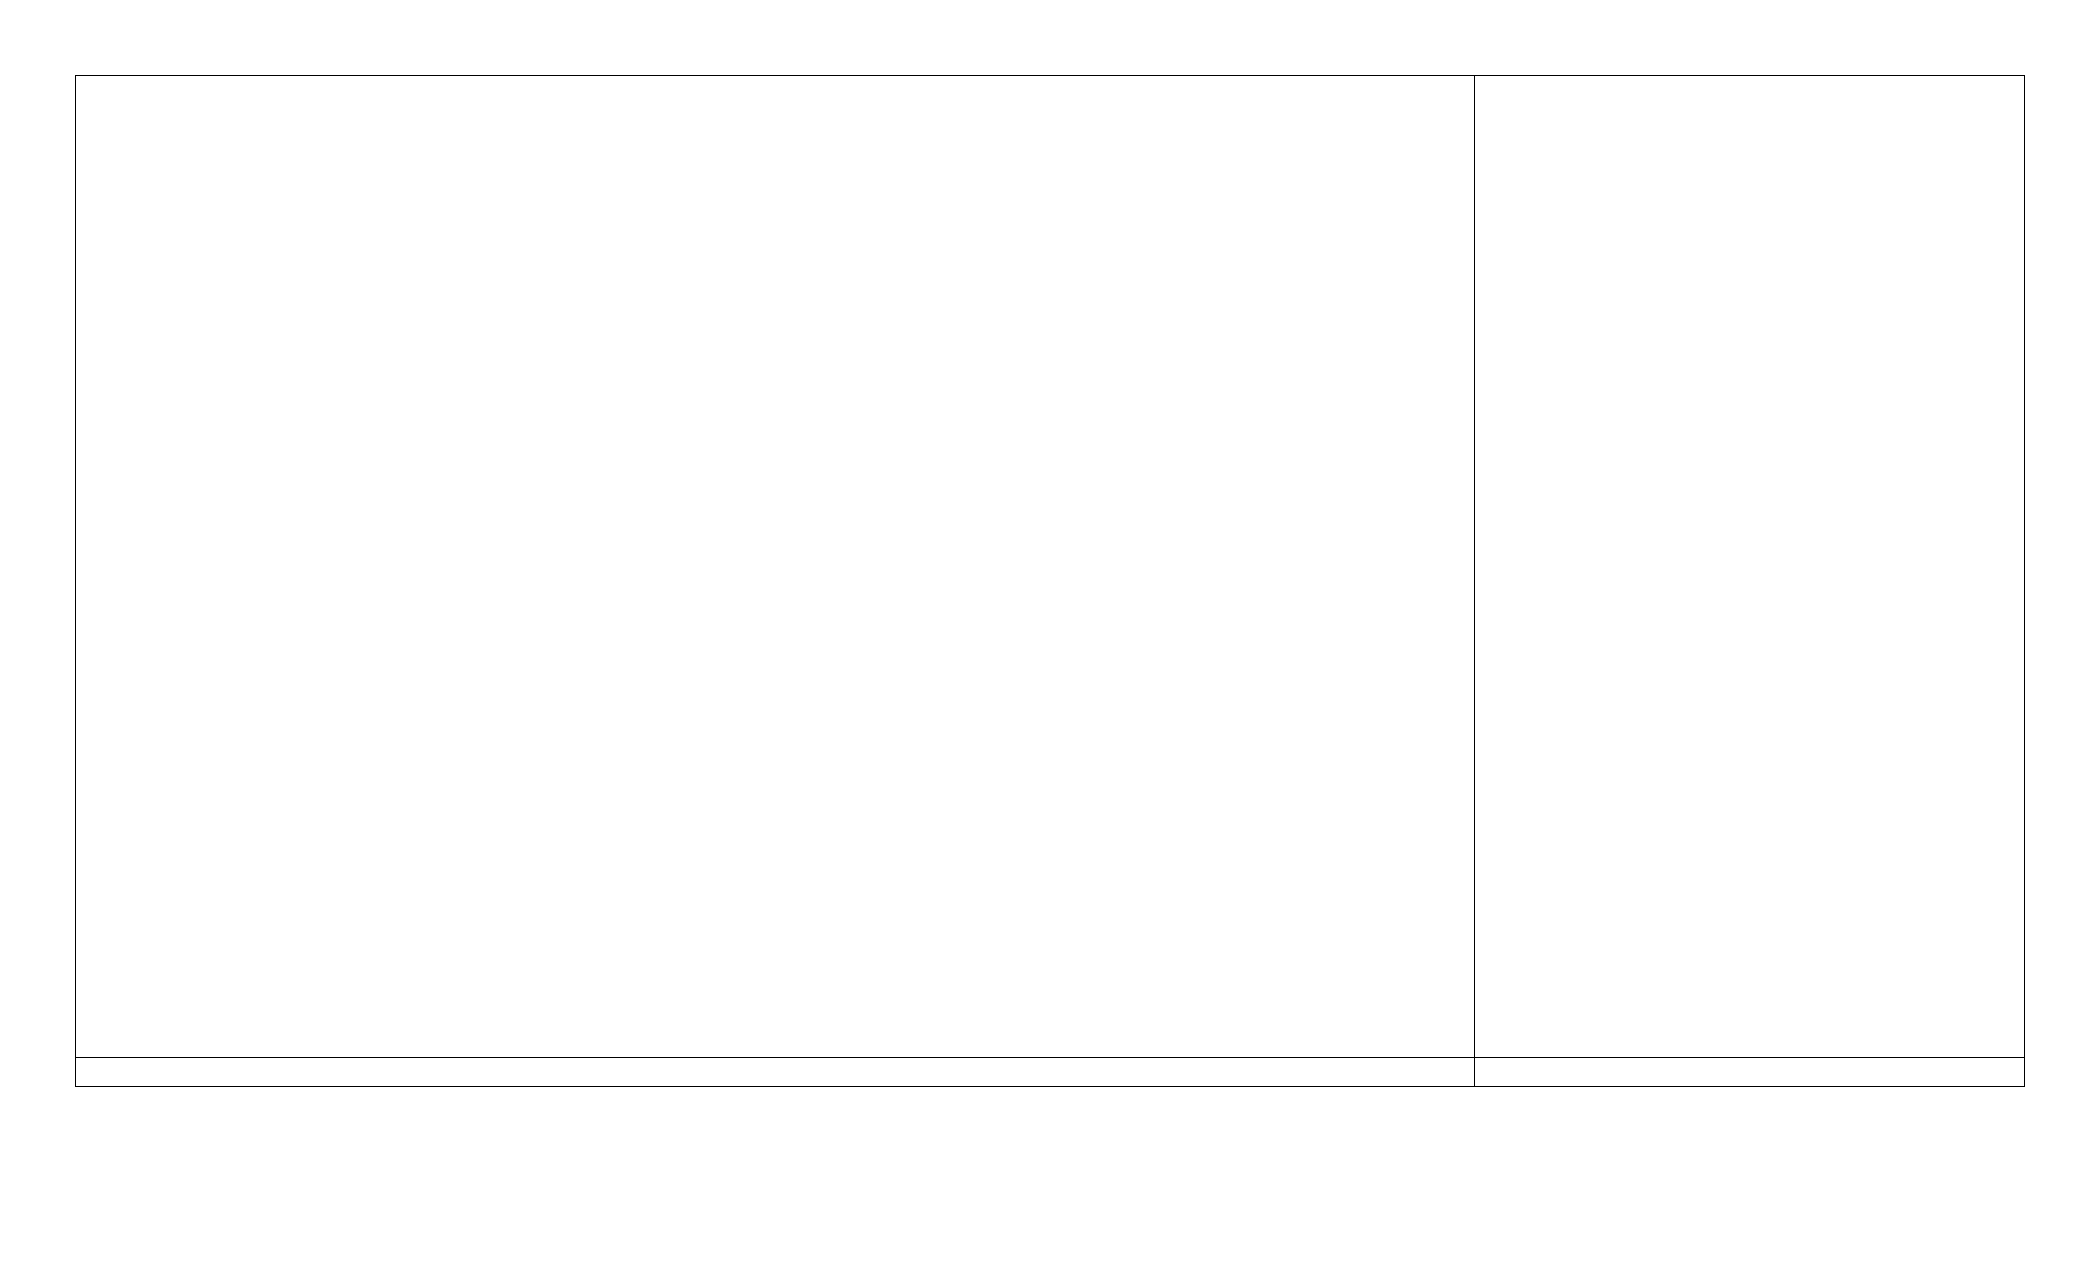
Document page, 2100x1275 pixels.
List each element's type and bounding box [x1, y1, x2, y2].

table_cell [76, 76, 1474, 1057]
table_cell [1475, 1058, 2024, 1086]
table_cell [1475, 76, 2024, 1057]
table_cell [76, 1058, 1474, 1086]
